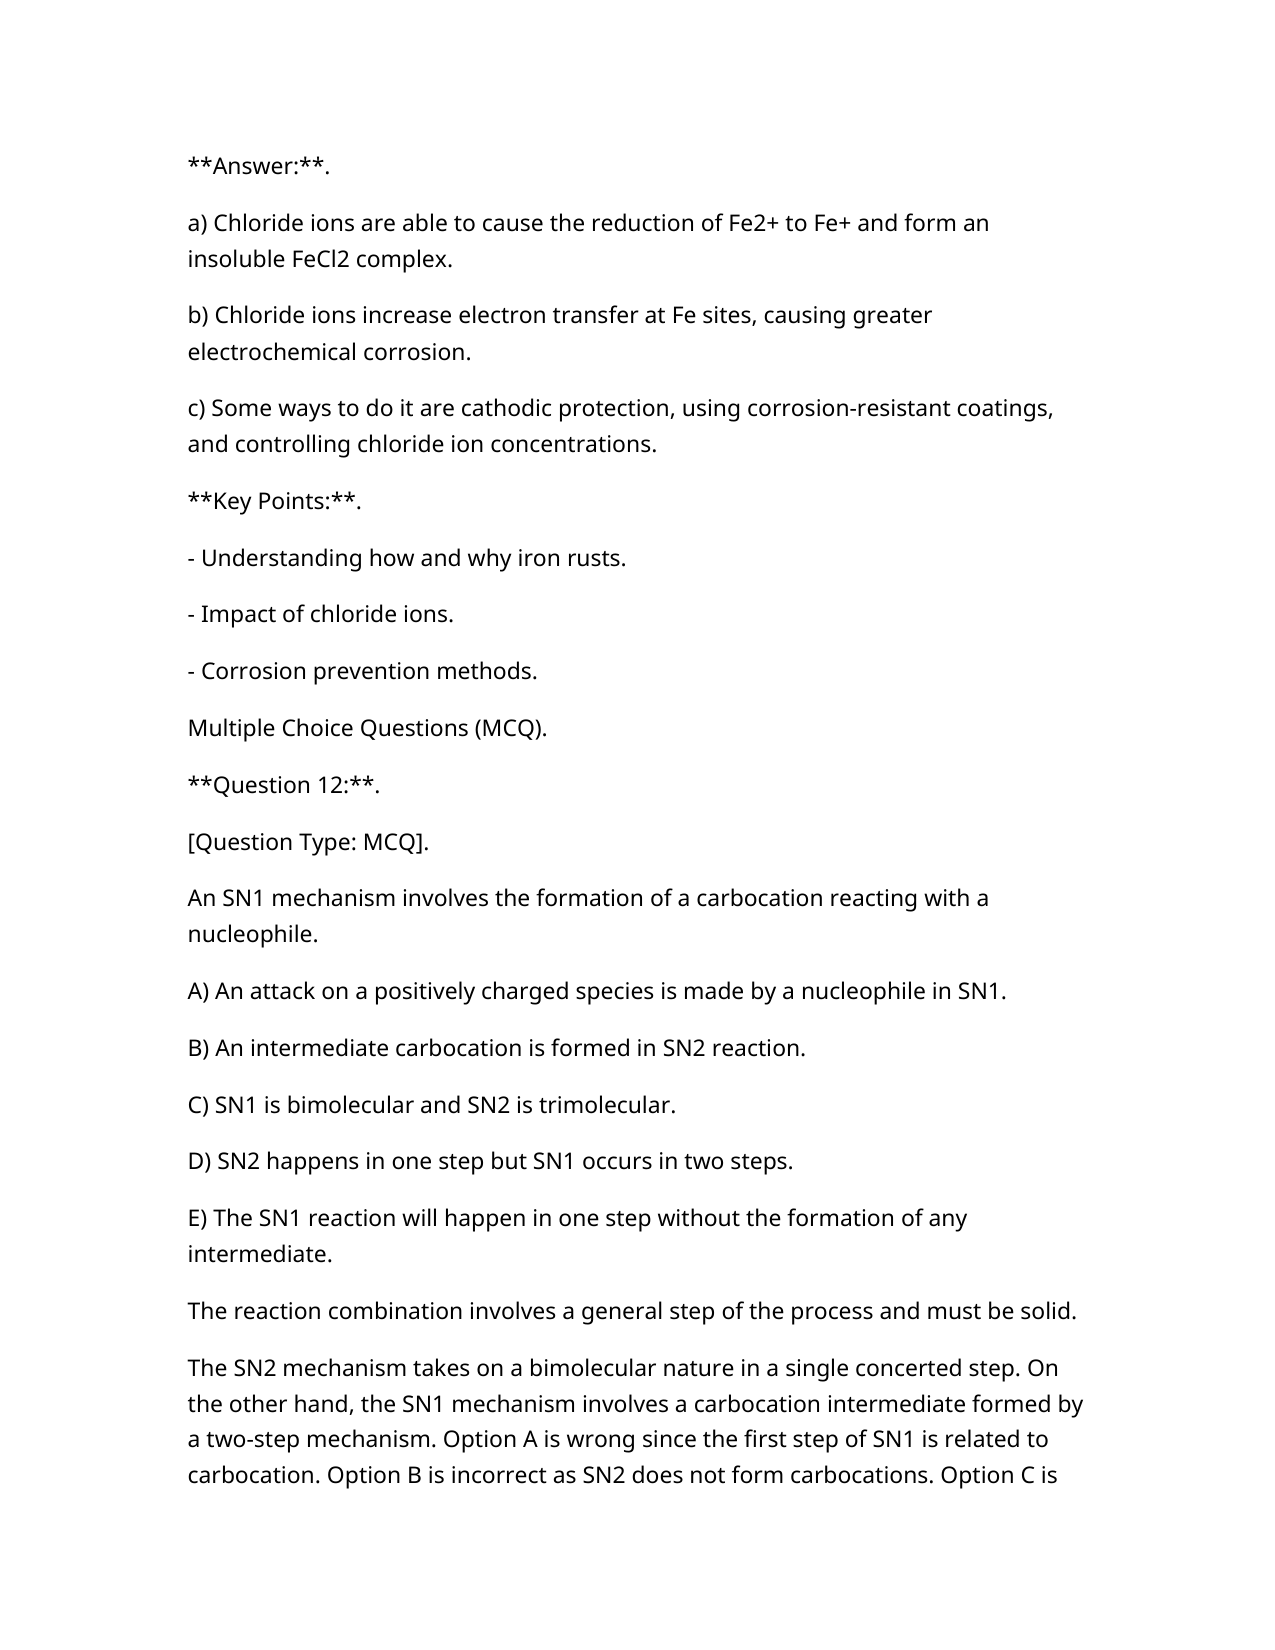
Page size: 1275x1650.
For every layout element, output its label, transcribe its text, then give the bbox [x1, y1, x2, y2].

text Multiple Choice Questions (MCQ). [187, 712, 1087, 743]
text b) Chloride ions increase electron transfer at Fe sites, causing greater electrochemical corrosion. [187, 299, 1087, 367]
text D) SN2 happens in one step but SN1 occurs in two steps. [187, 1145, 1087, 1177]
text c) Some ways to do it are cathodic protection, using corrosion-resistant coatings, and controlling chloride ion concentrations. [187, 392, 1087, 459]
text **Key Points:**. [187, 485, 1087, 516]
text **Question 12:**. [187, 769, 1087, 800]
text An SN1 mechanism involves the formation of a carbocation reacting with a nucleophile. [187, 882, 1087, 949]
text a) Chloride ions are able to cause the reduction of Fe2+ to Fe+ and form an insoluble FeCl2 complex. [187, 207, 1087, 274]
text - Impact of chloride ions. [187, 598, 1087, 630]
text A) An attack on a positively charged species is made by a nucleophile in SN1. [187, 975, 1087, 1006]
text The reaction combination involves a general step of the process and must be solid. [187, 1295, 1087, 1326]
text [187, 1352, 1087, 1491]
text - Corrosion prevention methods. [187, 655, 1087, 686]
text B) An intermediate carbocation is formed in SN2 reaction. [187, 1032, 1087, 1063]
text C) SN1 is bimolecular and SN2 is trimolecular. [187, 1088, 1087, 1120]
text E) The SN1 reaction will happen in one step without the formation of any intermediate. [187, 1202, 1087, 1269]
text **Answer:**. [187, 150, 1087, 181]
text - Understanding how and why iron rusts. [187, 542, 1087, 573]
text [Question Type: MCQ]. [187, 826, 1087, 857]
